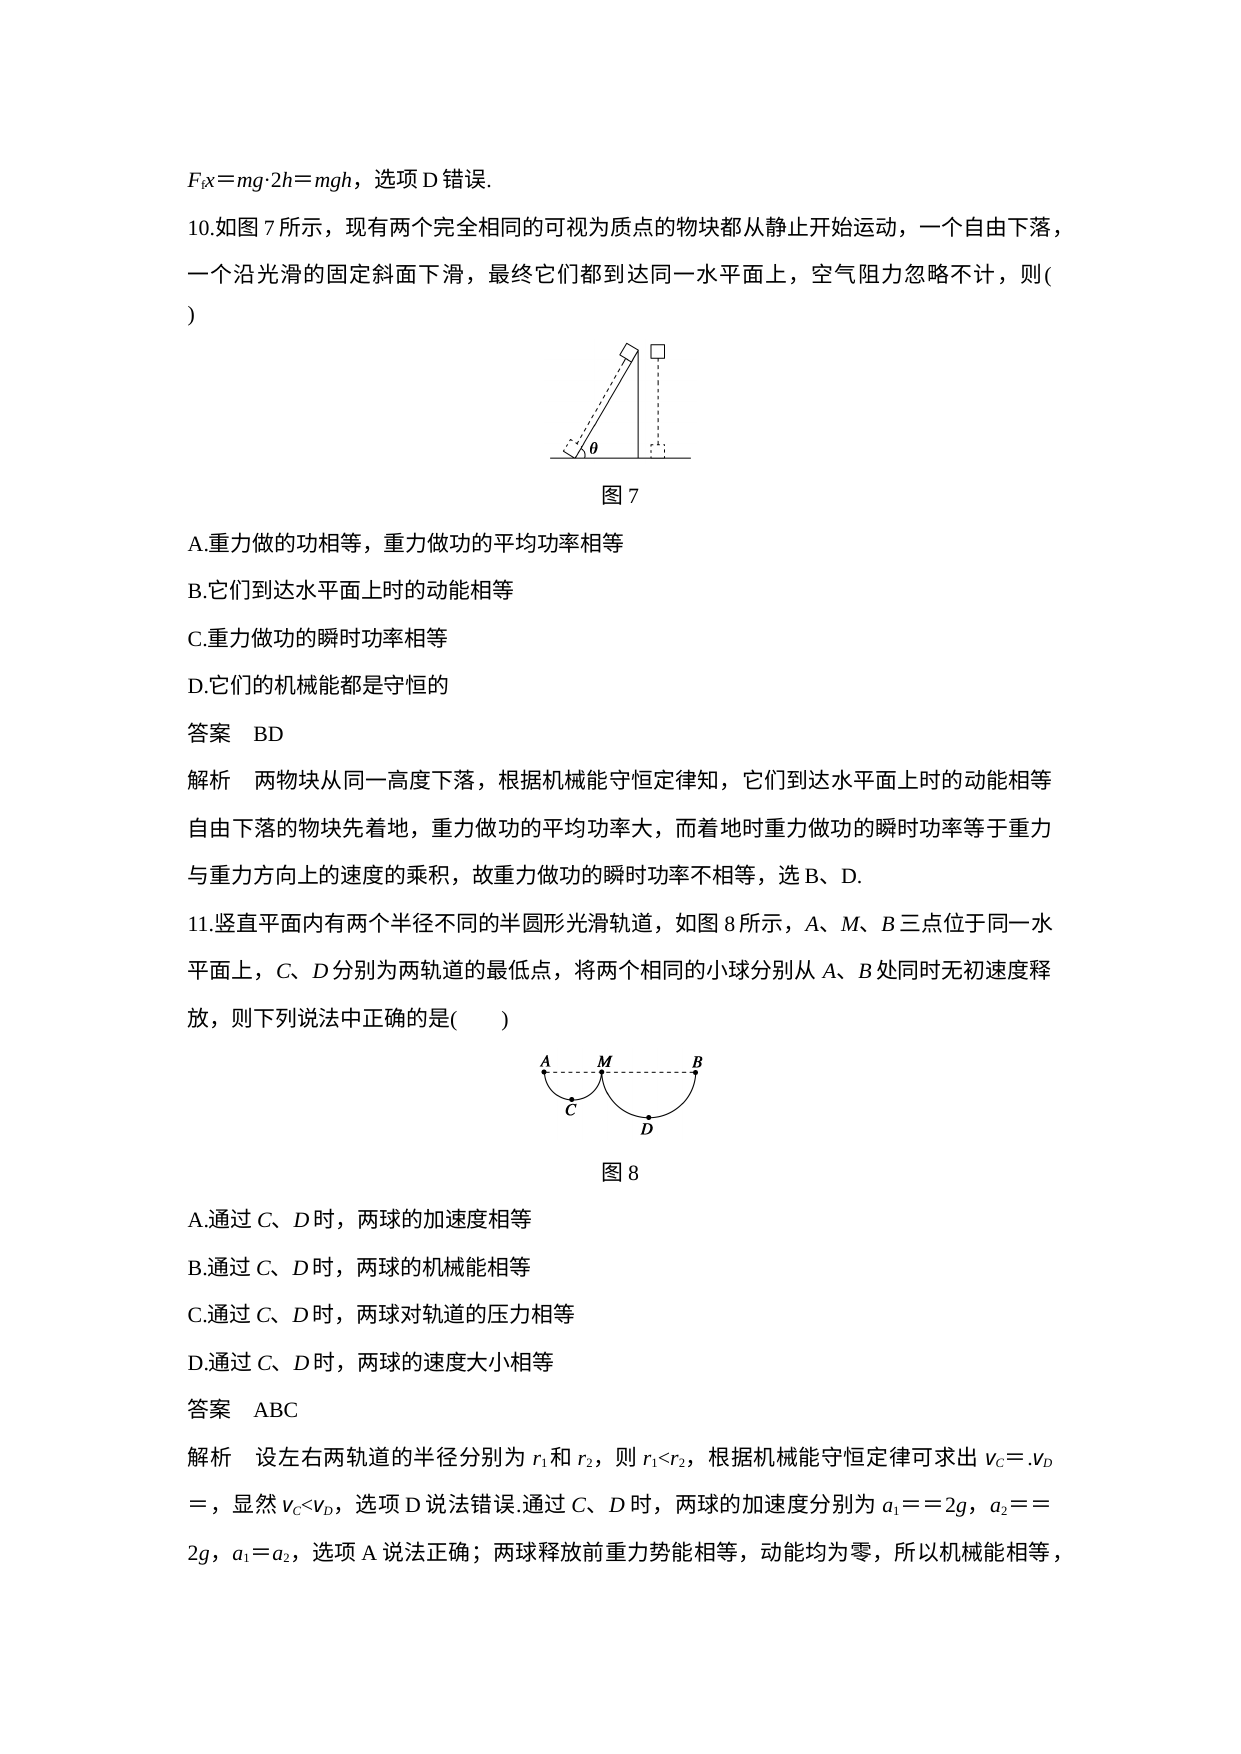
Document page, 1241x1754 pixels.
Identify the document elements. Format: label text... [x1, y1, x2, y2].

text 图7 [187, 478, 1053, 510]
picture [543, 339, 697, 464]
text B.通过C、D时，两球的机械能相等 [187, 1250, 1053, 1282]
text A.通过C、D时，两球的加速度相等 [187, 1202, 1053, 1234]
picture [532, 1048, 708, 1140]
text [187, 162, 1053, 194]
text D.它们的机械能都是守恒的 [187, 668, 1053, 700]
text 解析 两物块从同一高度下落，根据机械能守恒定律知，它们到达水平面上时的动能相等，自由下落的物块先着地，重力做功的平均功率大，而着地时重力做功的瞬时功率等于重力与重力方向上的速度的乘积，故重力做功的瞬时功率不相等，选B、D. [187, 763, 1053, 890]
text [187, 1440, 1053, 1567]
text 11.竖直平面内有两个半径不同的半圆形光滑轨道，如图8所示，A、M、B三点位于同一水平面上，C、D分别为两轨道的最低点，将两个相同的小球分别从A、B处同时无初速度释放，则下列说法中正确的是( ) [187, 906, 1053, 1032]
text A.重力做的功相等，重力做功的平均功率相等 [187, 526, 1053, 557]
text 答案 ABC [187, 1392, 1053, 1424]
text 10.如图7所示，现有两个完全相同的可视为质点的物块都从静止开始运动，一个自由下落，一个沿光滑的固定斜面下滑，最终它们都到达同一水平面上，空气阻力忽略不计，则( ) [187, 209, 1053, 326]
text B.它们到达水平面上时的动能相等 [187, 573, 1053, 605]
text 图8 [187, 1155, 1053, 1187]
text C.通过C、D时，两球对轨道的压力相等 [187, 1297, 1053, 1329]
text D.通过C、D时，两球的速度大小相等 [187, 1345, 1053, 1377]
text 答案 BD [187, 716, 1053, 747]
text C.重力做功的瞬时功率相等 [187, 621, 1053, 652]
